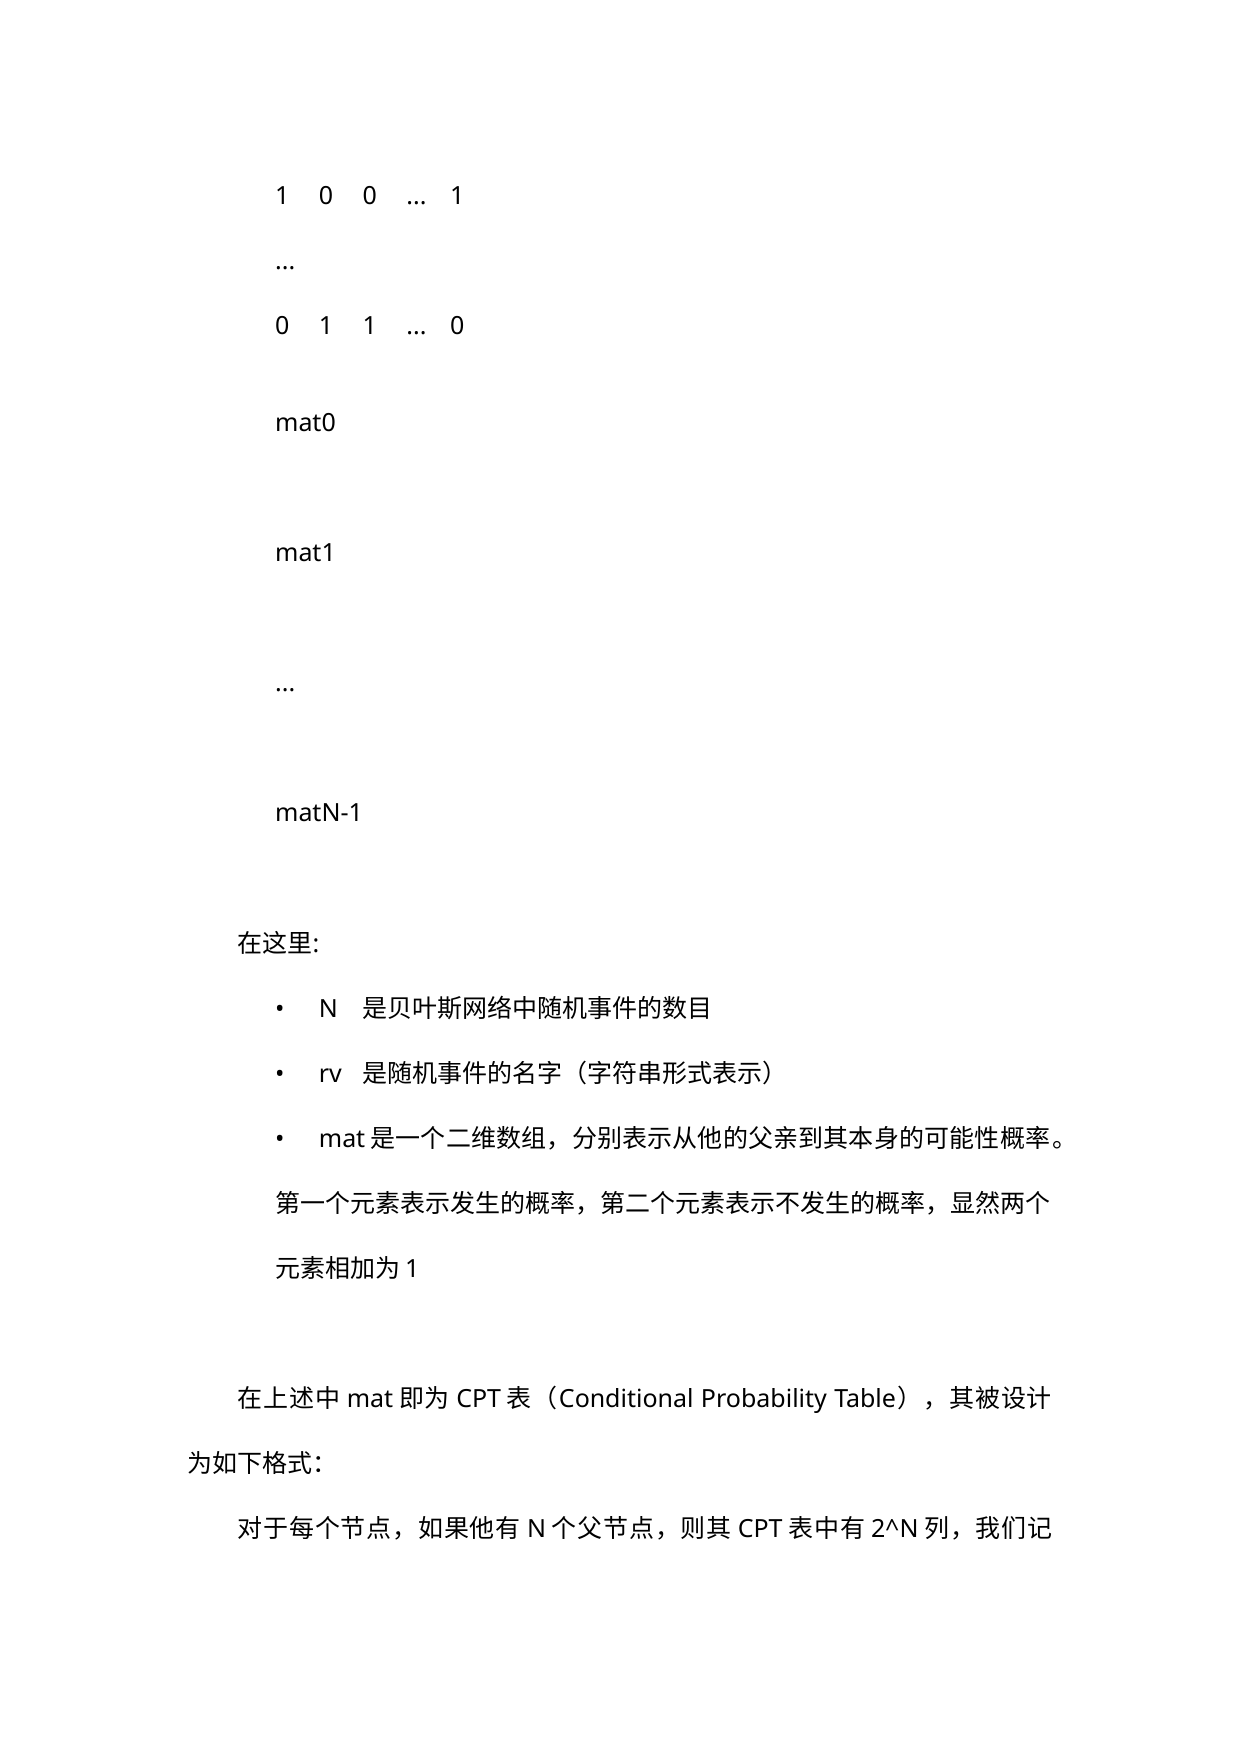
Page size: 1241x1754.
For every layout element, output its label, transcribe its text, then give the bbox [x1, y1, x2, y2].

list mat0 [231, 389, 1053, 454]
list mat1 [231, 519, 1053, 584]
list • rv 是随机事件的名字（字符串形式表示） [231, 1039, 1053, 1104]
list • N 是贝叶斯网络中随机事件的数目 [231, 974, 1053, 1039]
list 在这里: [212, 909, 1053, 974]
list • mat是一个二维数组，分别表示从他的父亲到其本身的可能性概率。第一个元素表示发生的概率，第二个元素表示不发生的概率，显然两个元素相加为1 [275, 1104, 1053, 1299]
list ... [231, 227, 1053, 292]
list ... [231, 649, 1053, 714]
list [187, 1494, 1053, 1559]
list 0 1 1 ... 0 [231, 292, 1053, 357]
list 在上述中mat即为CPT表（Conditional Probability Table），其被设计为如下格式： [187, 1364, 1053, 1494]
list matN-1 [231, 779, 1053, 844]
list 1 0 0 ... 1 [231, 162, 1053, 227]
